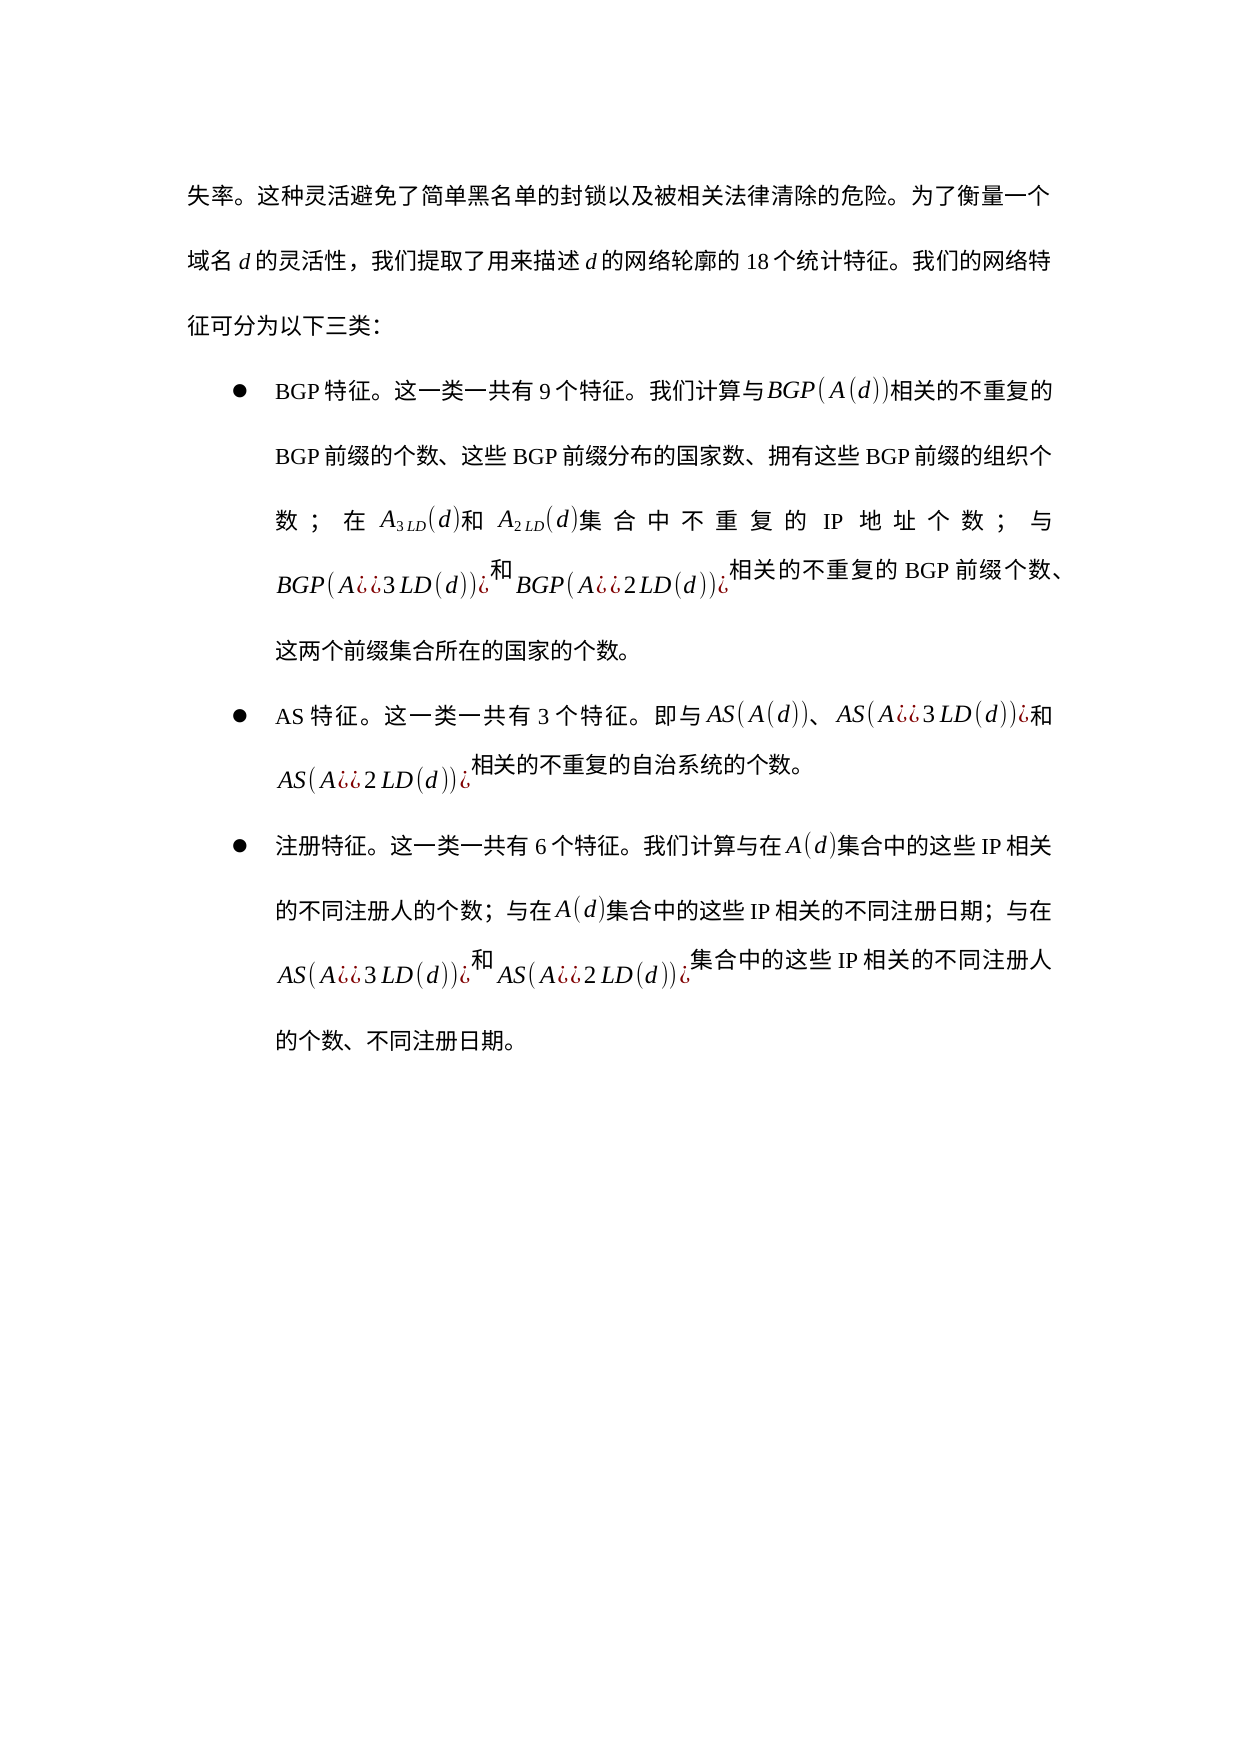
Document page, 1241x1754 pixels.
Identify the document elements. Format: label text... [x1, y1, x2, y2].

list BGP特征。这一类一共有9个特征。我们计算与相关的不重复的BGP前缀的个数、这些BGP前缀分布的国家数、拥有这些BGP前缀的组织个数；在和集合中不重复的IP地址个数；与和相关的不重复的BGP前缀个数、这两个前缀集合所在的国家的个数。 [231, 357, 1053, 682]
list 注册特征。这一类一共有6个特征。我们计算与在集合中的这些IP相关的不同注册人的个数；与在集合中的这些IP相关的不同注册日期；与在和集合中的这些IP相关的不同注册人的个数、不同注册日期。 [231, 812, 1053, 1072]
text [187, 162, 1053, 357]
list AS特征。这一类一共有3个特征。即与、和相关的不重复的自治系统的个数。 [231, 682, 1053, 812]
